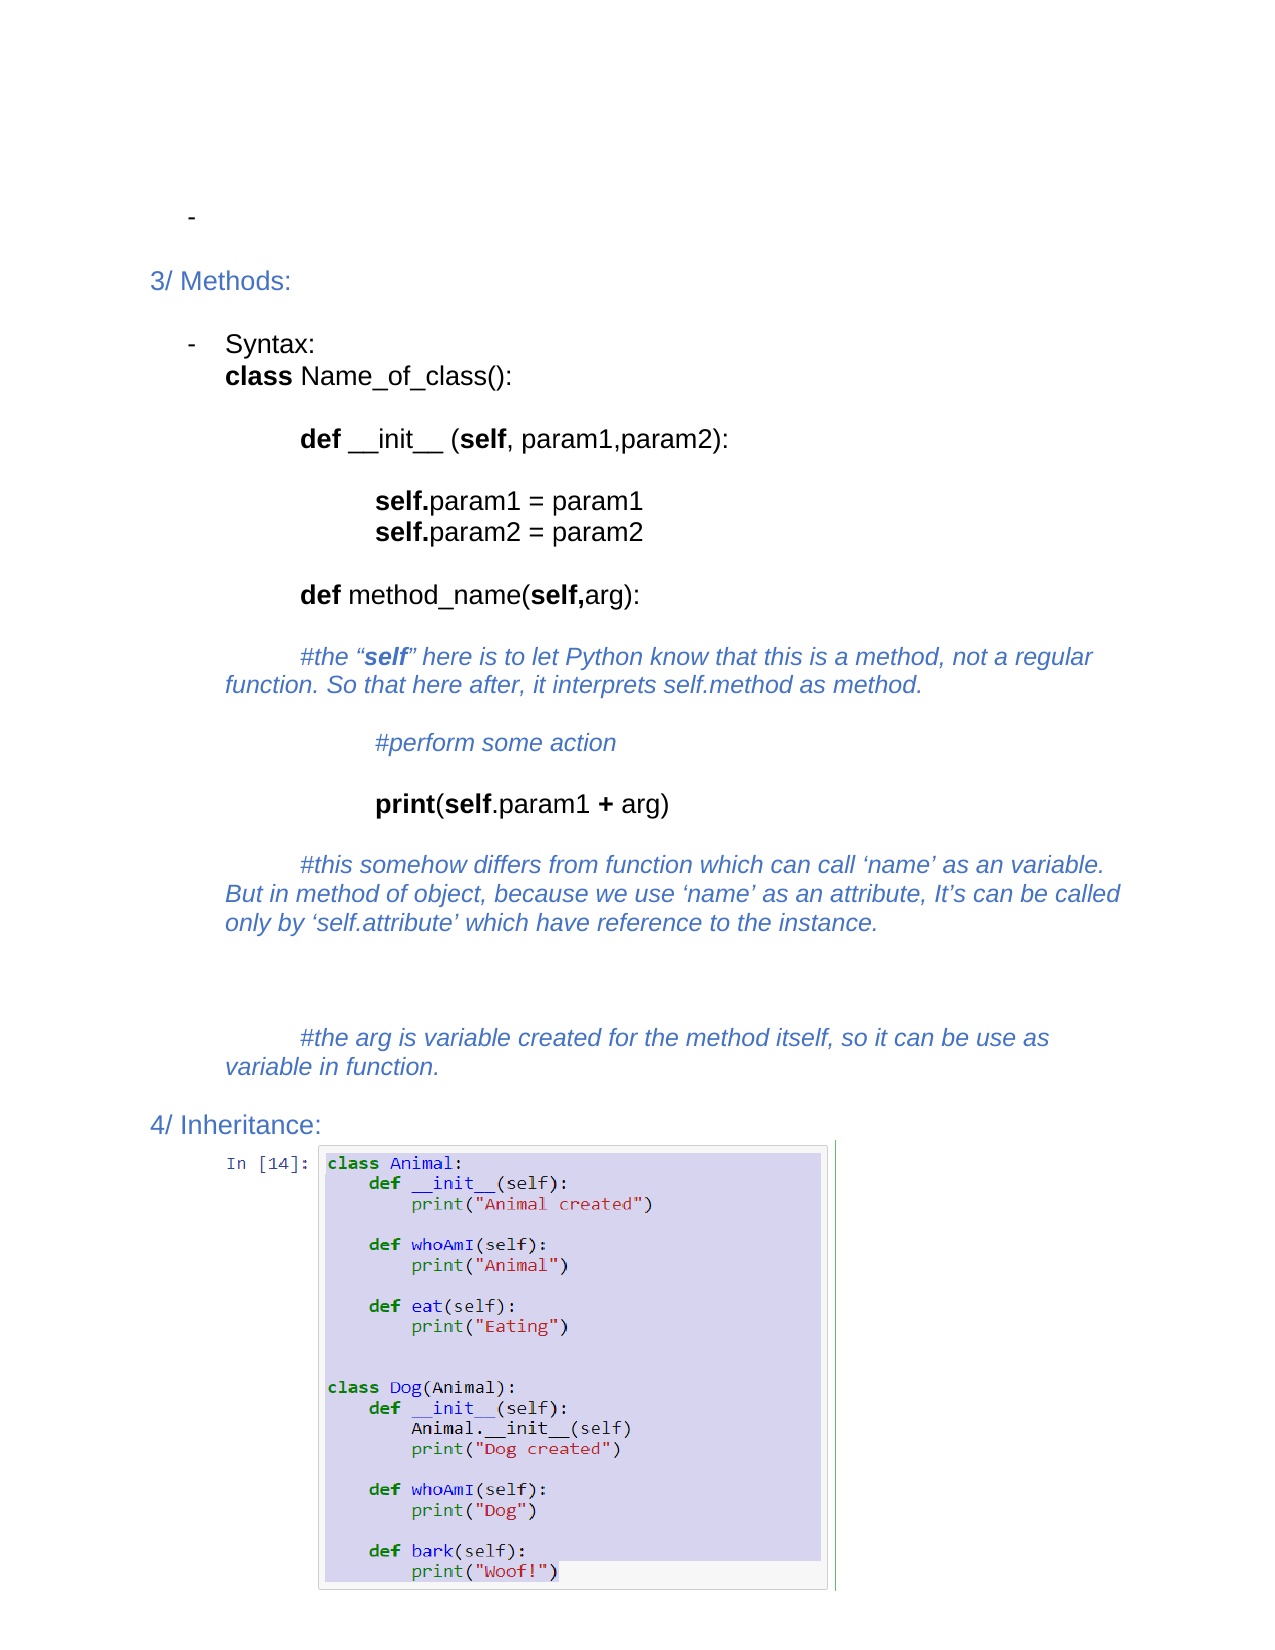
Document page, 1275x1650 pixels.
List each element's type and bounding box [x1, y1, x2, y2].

picture [225, 1140, 852, 1591]
